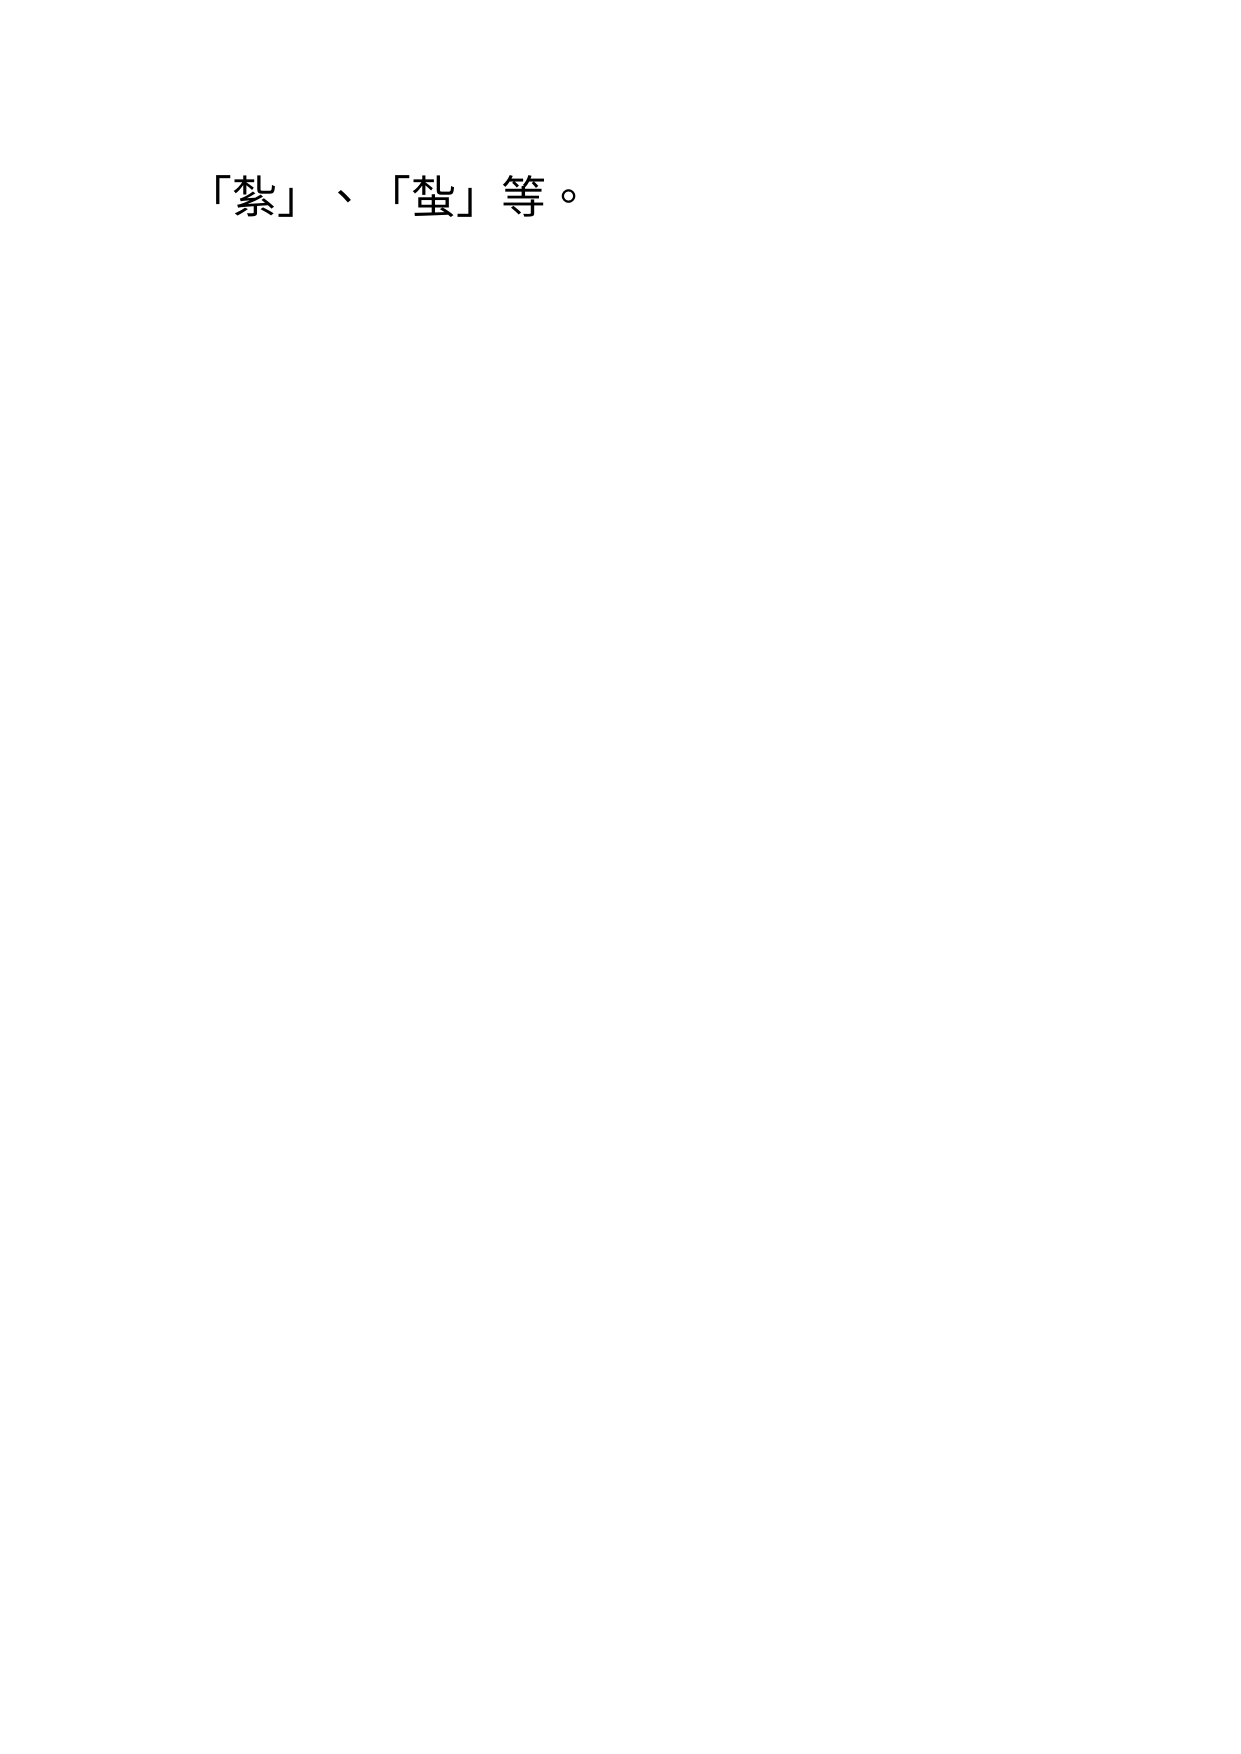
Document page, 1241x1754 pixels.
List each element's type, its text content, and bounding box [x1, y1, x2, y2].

text 偏旁辨析：只有「札」可作偏旁，如「㳐」、「紮」、「蚻」等。 [187, 162, 1053, 227]
